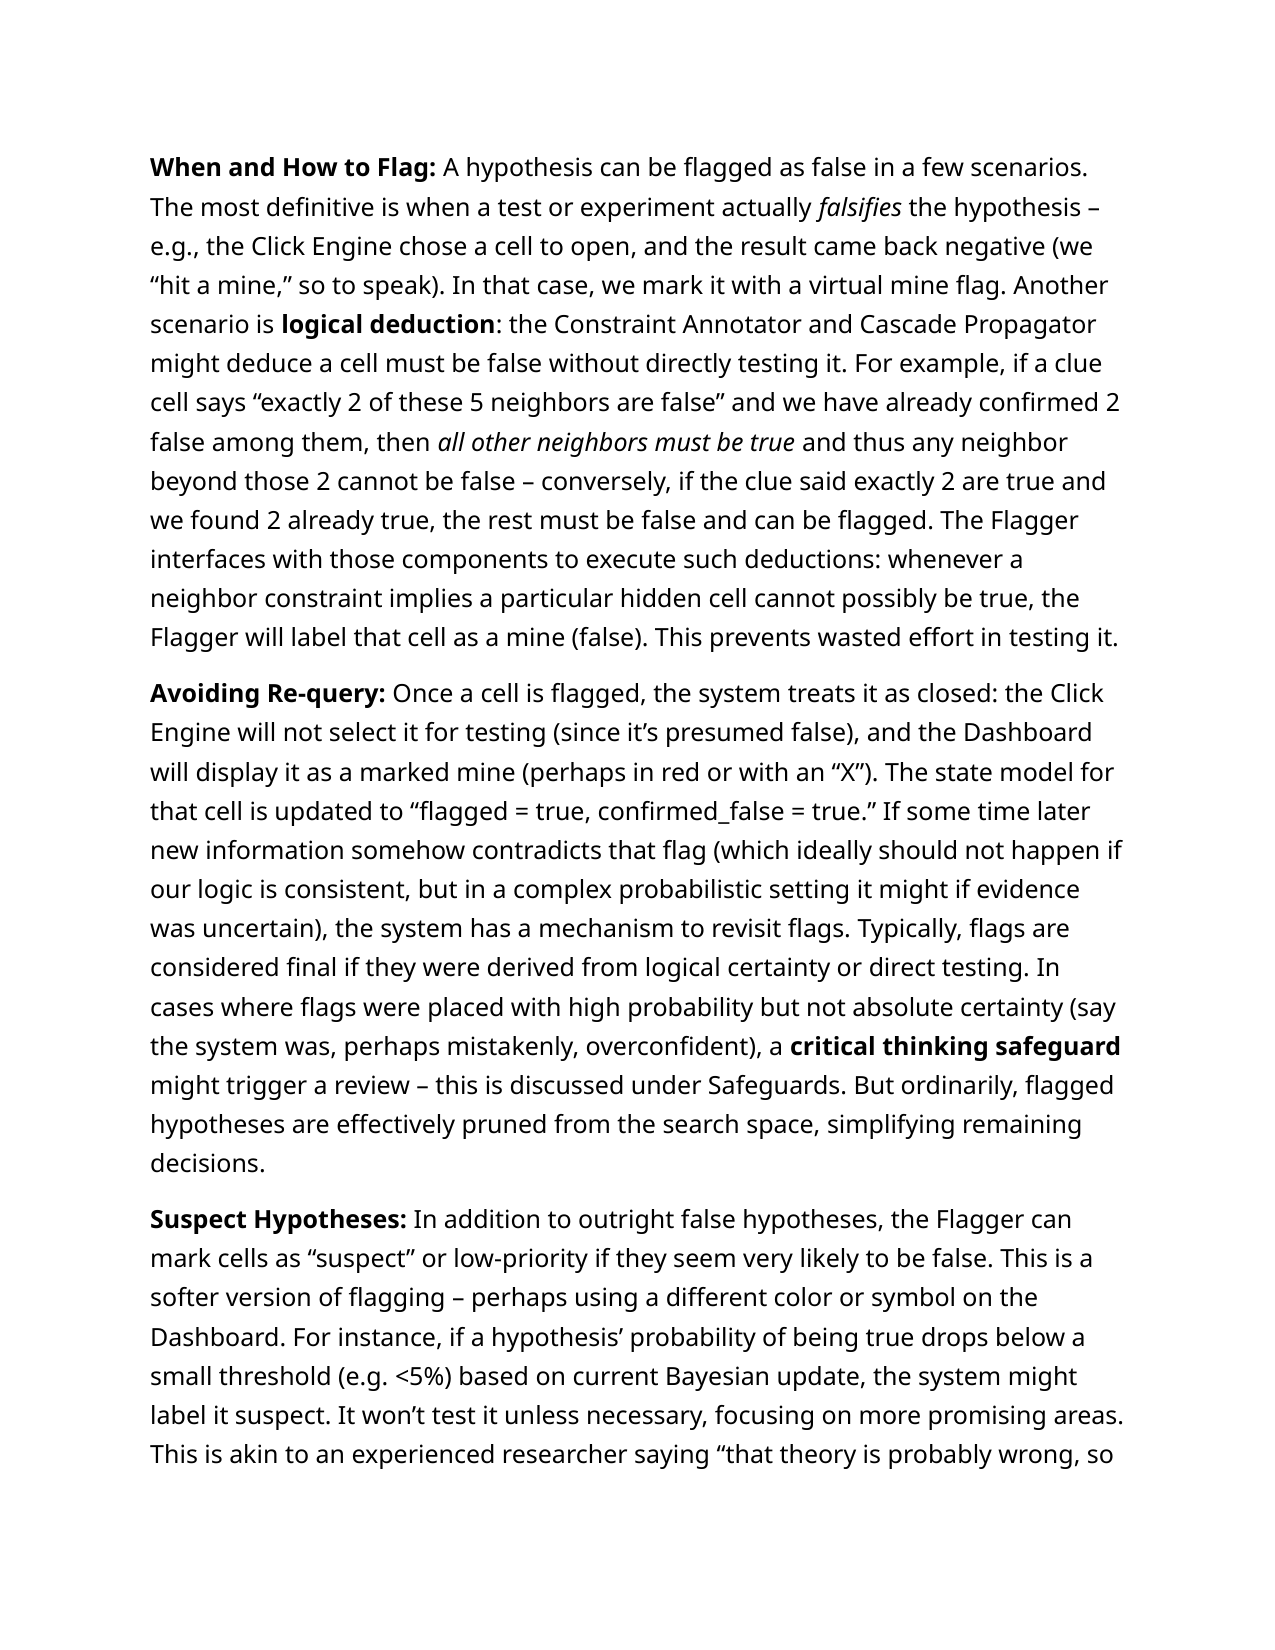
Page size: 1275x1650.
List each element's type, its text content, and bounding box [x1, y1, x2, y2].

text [150, 1202, 1125, 1471]
text Avoiding Re-query: Once a cell is flagged, the system treats it as closed: the Click Engine will not select it for testing (since it’s presumed false), and the Dashboard will display it as a marked mine (perhaps in red or with an “X”). The state model for that cell is updated to “flagged = true, confirmed_false = true.” If some time later new information somehow contradicts that flag (which ideally should not happen if our logic is consistent, but in a complex probabilistic setting it might if evidence was uncertain), the system has a mechanism to revisit flags. Typically, flags are considered final if they were derived from logical certainty or direct testing. In cases where flags were placed with high probability but not absolute certainty (say the system was, perhaps mistakenly, overconfident), a critical thinking safeguard might trigger a review – this is discussed under Safeguards. But ordinarily, flagged hypotheses are effectively pruned from the search space, simplifying remaining decisions. [150, 676, 1125, 1180]
text When and How to Flag: A hypothesis can be flagged as false in a few scenarios. The most definitive is when a test or experiment actually falsifies the hypothesis – e.g., the Click Engine chose a cell to open, and the result came back negative (we “hit a mine,” so to speak). In that case, we mark it with a virtual mine flag. Another scenario is logical deduction: the Constraint Annotator and Cascade Propagator might deduce a cell must be false without directly testing it. For example, if a clue cell says “exactly 2 of these 5 neighbors are false” and we have already confirmed 2 false among them, then all other neighbors must be true and thus any neighbor beyond those 2 cannot be false – conversely, if the clue said exactly 2 are true and we found 2 already true, the rest must be false and can be flagged. The Flagger interfaces with those components to execute such deductions: whenever a neighbor constraint implies a particular hidden cell cannot possibly be true, the Flagger will label that cell as a mine (false). This prevents wasted effort in testing it. [150, 150, 1125, 654]
